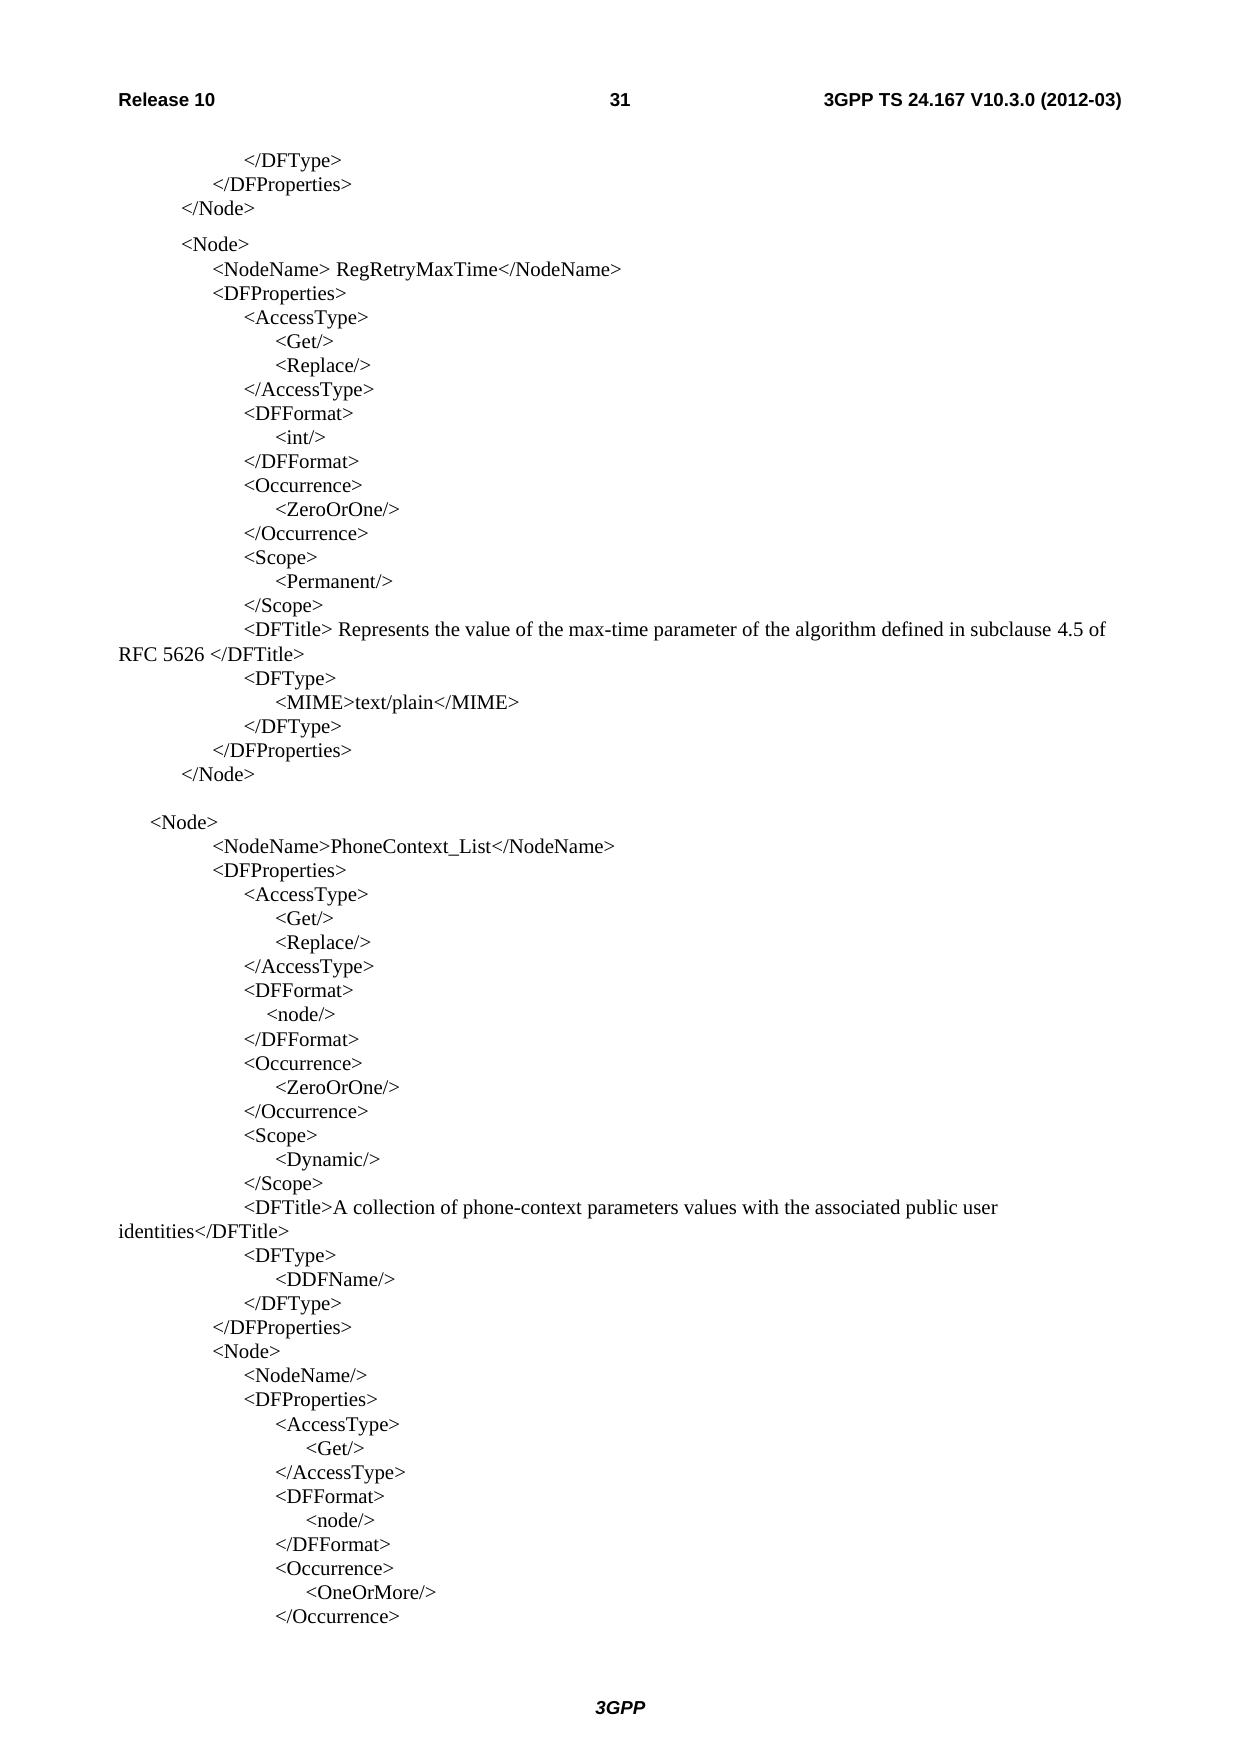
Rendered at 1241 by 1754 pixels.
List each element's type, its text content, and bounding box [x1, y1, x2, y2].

text </Node> [118, 196, 1122, 220]
text </DFProperties> [118, 172, 1122, 196]
text <node/> [118, 1002, 1122, 1026]
text <NodeName/> [118, 1363, 1122, 1387]
text <Permanent/> [118, 569, 1122, 593]
text <DFTitle>A collection of phone-context parameters values with the associated public user identities</DFTitle> [118, 1195, 1122, 1243]
text <Replace/> [118, 353, 1122, 377]
text <Scope> [118, 545, 1122, 569]
text <DFFormat> [118, 978, 1122, 1002]
text <DFProperties> [118, 858, 1122, 882]
text <Dynamic/> [118, 1147, 1122, 1171]
text <AccessType> [118, 1411, 1122, 1436]
text <ZeroOrOne/> [118, 497, 1122, 521]
text </AccessType> [118, 954, 1122, 978]
text </DFProperties> [118, 1315, 1122, 1339]
text <Occurrence> [118, 1556, 1122, 1580]
text </Occurrence> [118, 521, 1122, 545]
text <DFTitle> Represents the value of the max-time parameter of the algorithm defined in subclause 4.5 of RFC 5626 </DFTitle> [118, 617, 1122, 666]
text <Replace/> [118, 930, 1122, 954]
text <Node> [118, 810, 1122, 834]
text </Scope> [118, 593, 1122, 617]
text <DFProperties> [118, 1387, 1122, 1411]
text <OneOrMore/> [118, 1580, 1122, 1604]
text <AccessType> [118, 304, 1122, 329]
text </Node> [118, 762, 1122, 786]
text </DFFormat> [118, 1026, 1122, 1051]
text </DFType> [118, 714, 1122, 738]
text <DFType> [118, 666, 1122, 689]
text <DFFormat> [118, 1484, 1122, 1508]
text </Occurrence> [118, 1099, 1122, 1123]
text </DFType> [118, 1291, 1122, 1315]
text <NodeName> RegRetryMaxTime</NodeName> [118, 256, 1122, 281]
text <ZeroOrOne/> [118, 1074, 1122, 1099]
text <Node> [118, 232, 1122, 256]
text <Occurrence> [118, 1051, 1122, 1074]
text <DFType> [118, 1243, 1122, 1267]
text <DDFName/> [118, 1267, 1122, 1291]
text </DFType> [118, 148, 1122, 172]
text </DFFormat> [118, 449, 1122, 473]
text <int/> [118, 425, 1122, 449]
text </AccessType> [118, 1459, 1122, 1484]
text <MIME>text/plain</MIME> [118, 689, 1122, 714]
text <Get/> [118, 906, 1122, 930]
text <Occurrence> [118, 473, 1122, 497]
text <AccessType> [118, 882, 1122, 906]
text <DFProperties> [118, 281, 1122, 304]
text </DFProperties> [118, 738, 1122, 762]
text </AccessType> [118, 377, 1122, 401]
text <Scope> [118, 1123, 1122, 1147]
text </Scope> [118, 1171, 1122, 1195]
text <Get/> [118, 329, 1122, 353]
text </Occurrence> [118, 1604, 1122, 1628]
text </DFFormat> [118, 1532, 1122, 1556]
text <node/> [118, 1508, 1122, 1532]
text <DFFormat> [118, 401, 1122, 425]
text <Node> [118, 1339, 1122, 1363]
text <NodeName>PhoneContext_List</NodeName> [118, 834, 1122, 858]
text <Get/> [118, 1436, 1122, 1459]
